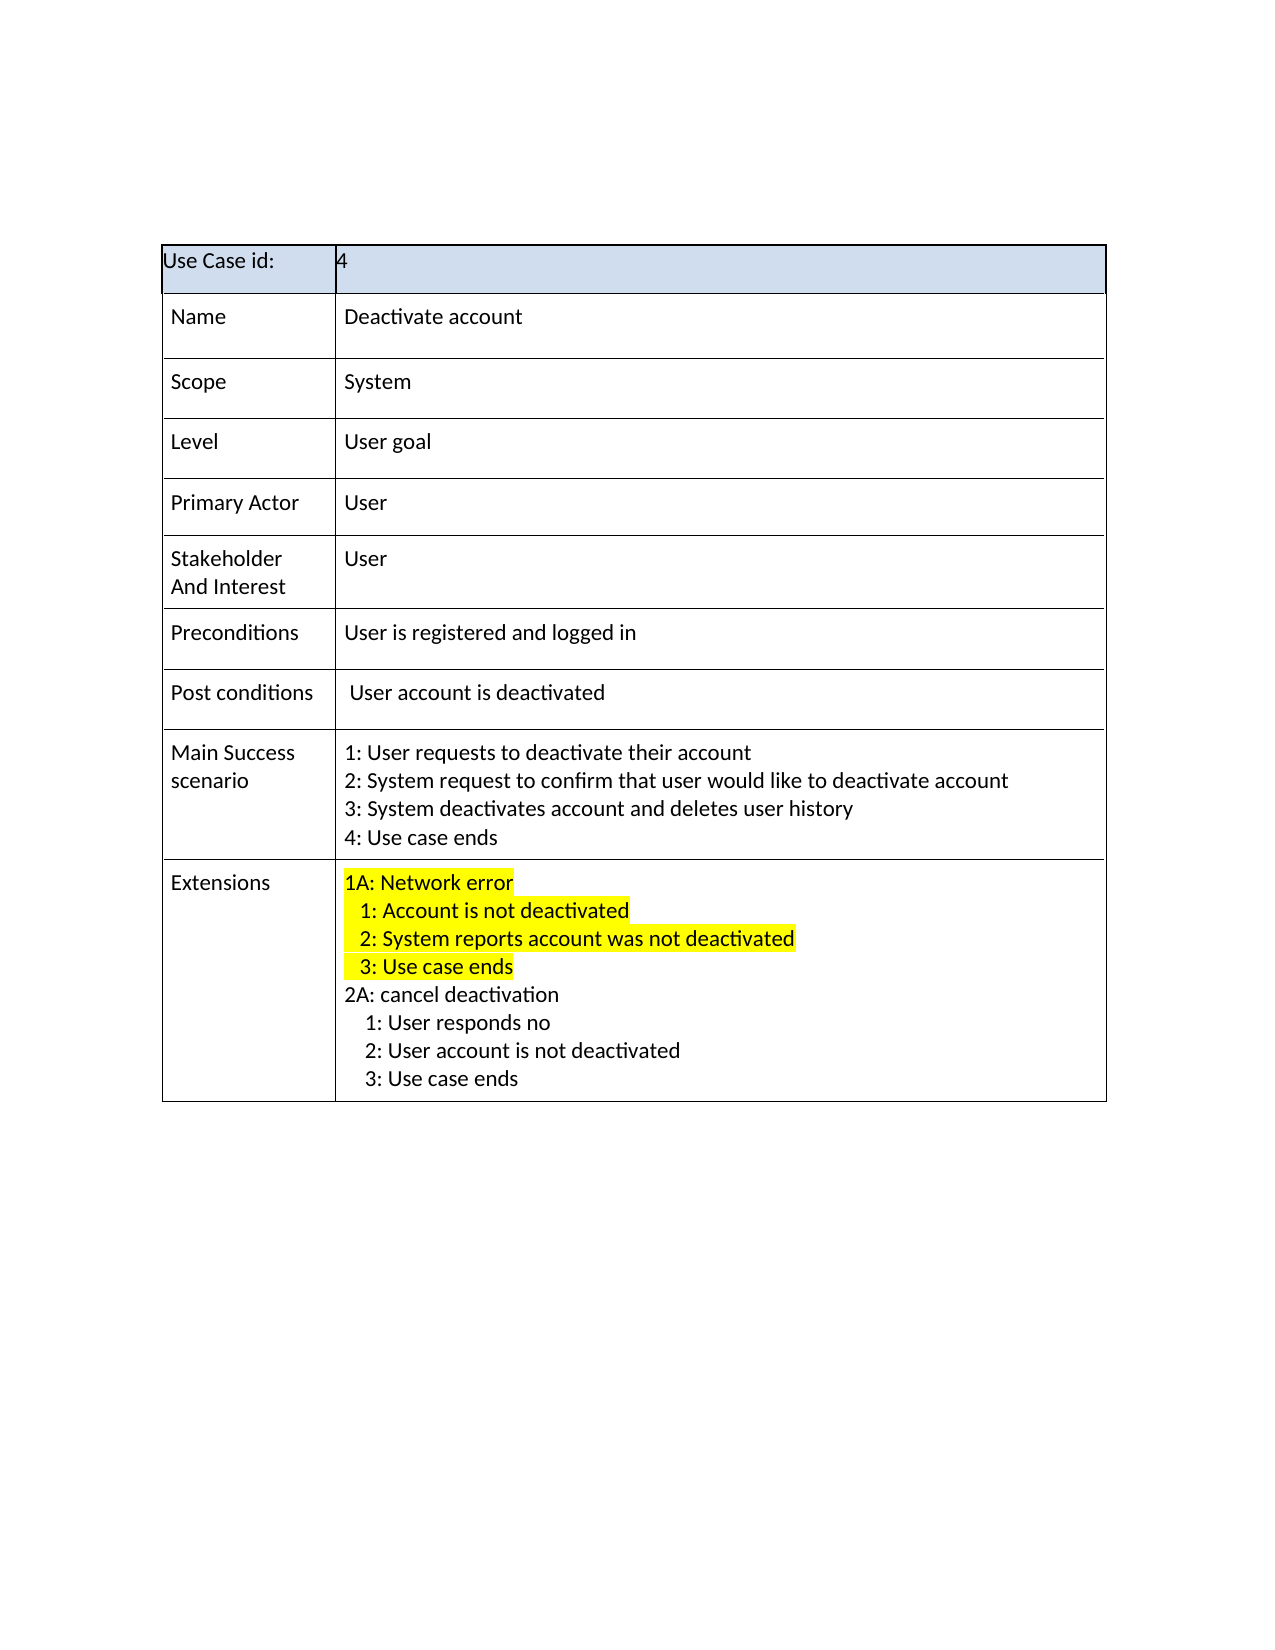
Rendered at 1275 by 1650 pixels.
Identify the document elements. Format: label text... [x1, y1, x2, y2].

table_cell Preconditions [163, 609, 335, 669]
table_cell Main Success scenario [163, 730, 335, 859]
table_cell User goal [336, 418, 1106, 478]
table_cell Deactivate account [336, 293, 1106, 357]
table_cell Post conditions [163, 670, 335, 729]
table_cell System [336, 358, 1106, 418]
table_header Use Case id: [163, 246, 335, 293]
table_cell User [336, 478, 1106, 534]
table_cell Level [163, 419, 335, 478]
table_cell 1A: Network error 1: Account is not deactivated 2: System reports account was not deactivated 3: Use case ends 2A: cancel deactivation 1: User responds no 2: User account is not deactivated 3: Use case ends [336, 859, 1106, 1101]
table_cell User is registered and logged in [336, 608, 1106, 669]
table_header 4 [337, 246, 1105, 293]
table_cell Name [163, 294, 335, 357]
table_cell User account is deactivated [336, 669, 1106, 729]
table_cell 1: User requests to deactivate their account 2: System request to confirm that user would like to deactivate account 3: System deactivates account and deletes user history 4: Use case ends [336, 729, 1106, 859]
table_cell Extensions [163, 860, 335, 1101]
table_cell Stakeholder And Interest [163, 536, 335, 608]
table_cell User [336, 535, 1106, 608]
table_cell Scope [163, 359, 335, 418]
table_cell Primary Actor [163, 479, 335, 534]
